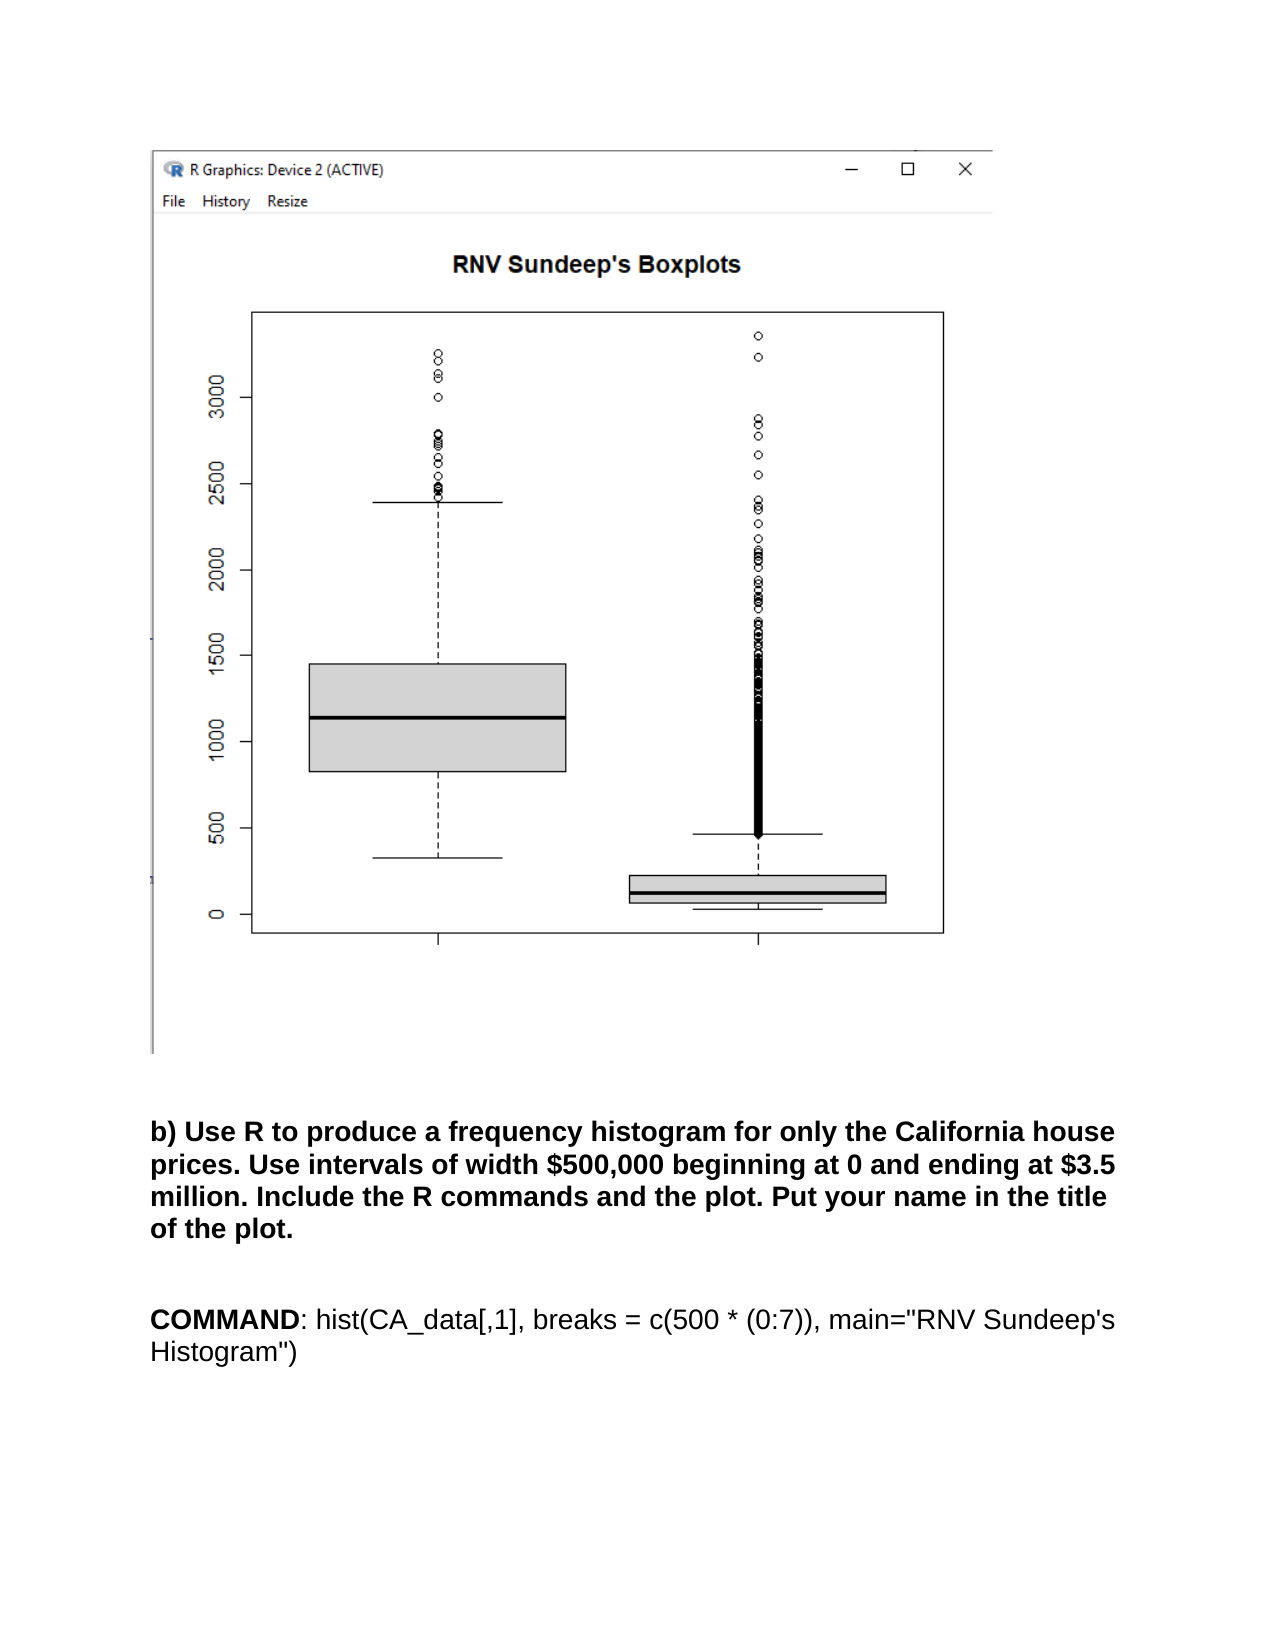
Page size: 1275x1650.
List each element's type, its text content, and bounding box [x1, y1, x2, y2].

text b) Use R to produce a frequency histogram for only the California house prices. Use intervals of width $500,000 beginning at 0 and ending at $3.5 million. Include the R commands and the plot. Put your name in the title of the plot. [150, 1083, 1125, 1274]
text COMMAND: hist(CA_data[,1], breaks = c(500 * (0:7)), main="RNV Sundeep's Histogram") [150, 1303, 1125, 1368]
picture [150, 150, 993, 1054]
